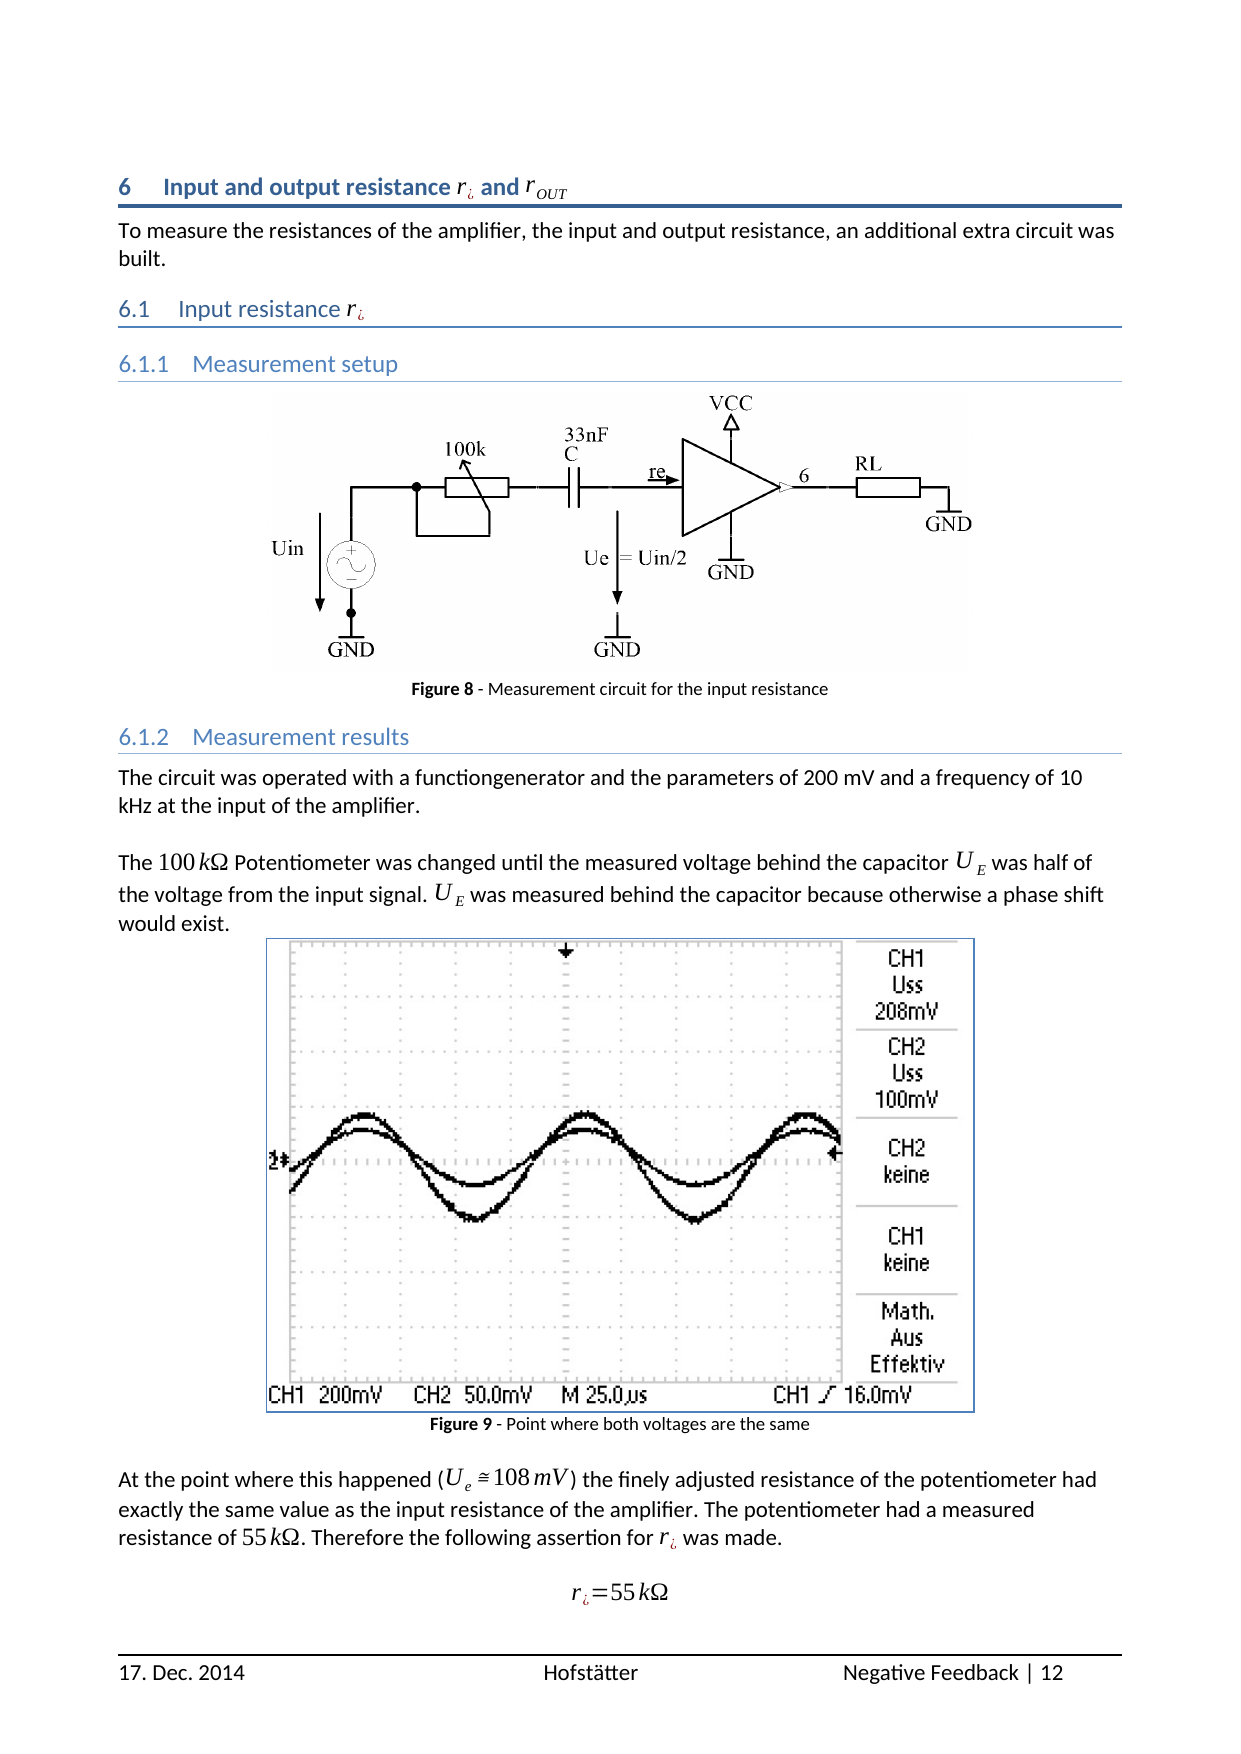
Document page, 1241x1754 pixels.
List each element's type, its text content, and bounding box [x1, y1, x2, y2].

text The circuit was operated with a functiongenerator and the parameters of 200 mV and a frequency of 10 kHz at the input of the amplifier. [118, 763, 1122, 819]
text To measure the resistances of the amplifier, the input and output resistance, an additional extra circuit was built. [118, 216, 1122, 272]
subtitle Measurement setup [118, 348, 1122, 381]
text Figure 9 - Point where both voltages are the same [118, 1413, 1122, 1436]
picture [267, 939, 973, 1411]
text Figure 8 - Measurement circuit for the input resistance [118, 677, 1122, 700]
text At the point where this happened () the finely adjusted resistance of the potentiometer had exactly the same value as the input resistance of the amplifier. The potentiometer had a measured resistance of . Therefore the following assertion for was made. [118, 1463, 1122, 1551]
subtitle Measurement results [118, 721, 1122, 753]
subtitle Input resistance [118, 293, 1122, 326]
text The Potentiometer was changed until the measured voltage behind the capacitor was half of the voltage from the input signal. was measured behind the capacitor because otherwise a phase shift would exist. [118, 847, 1122, 938]
subtitle Input and output resistance and [118, 171, 1122, 204]
